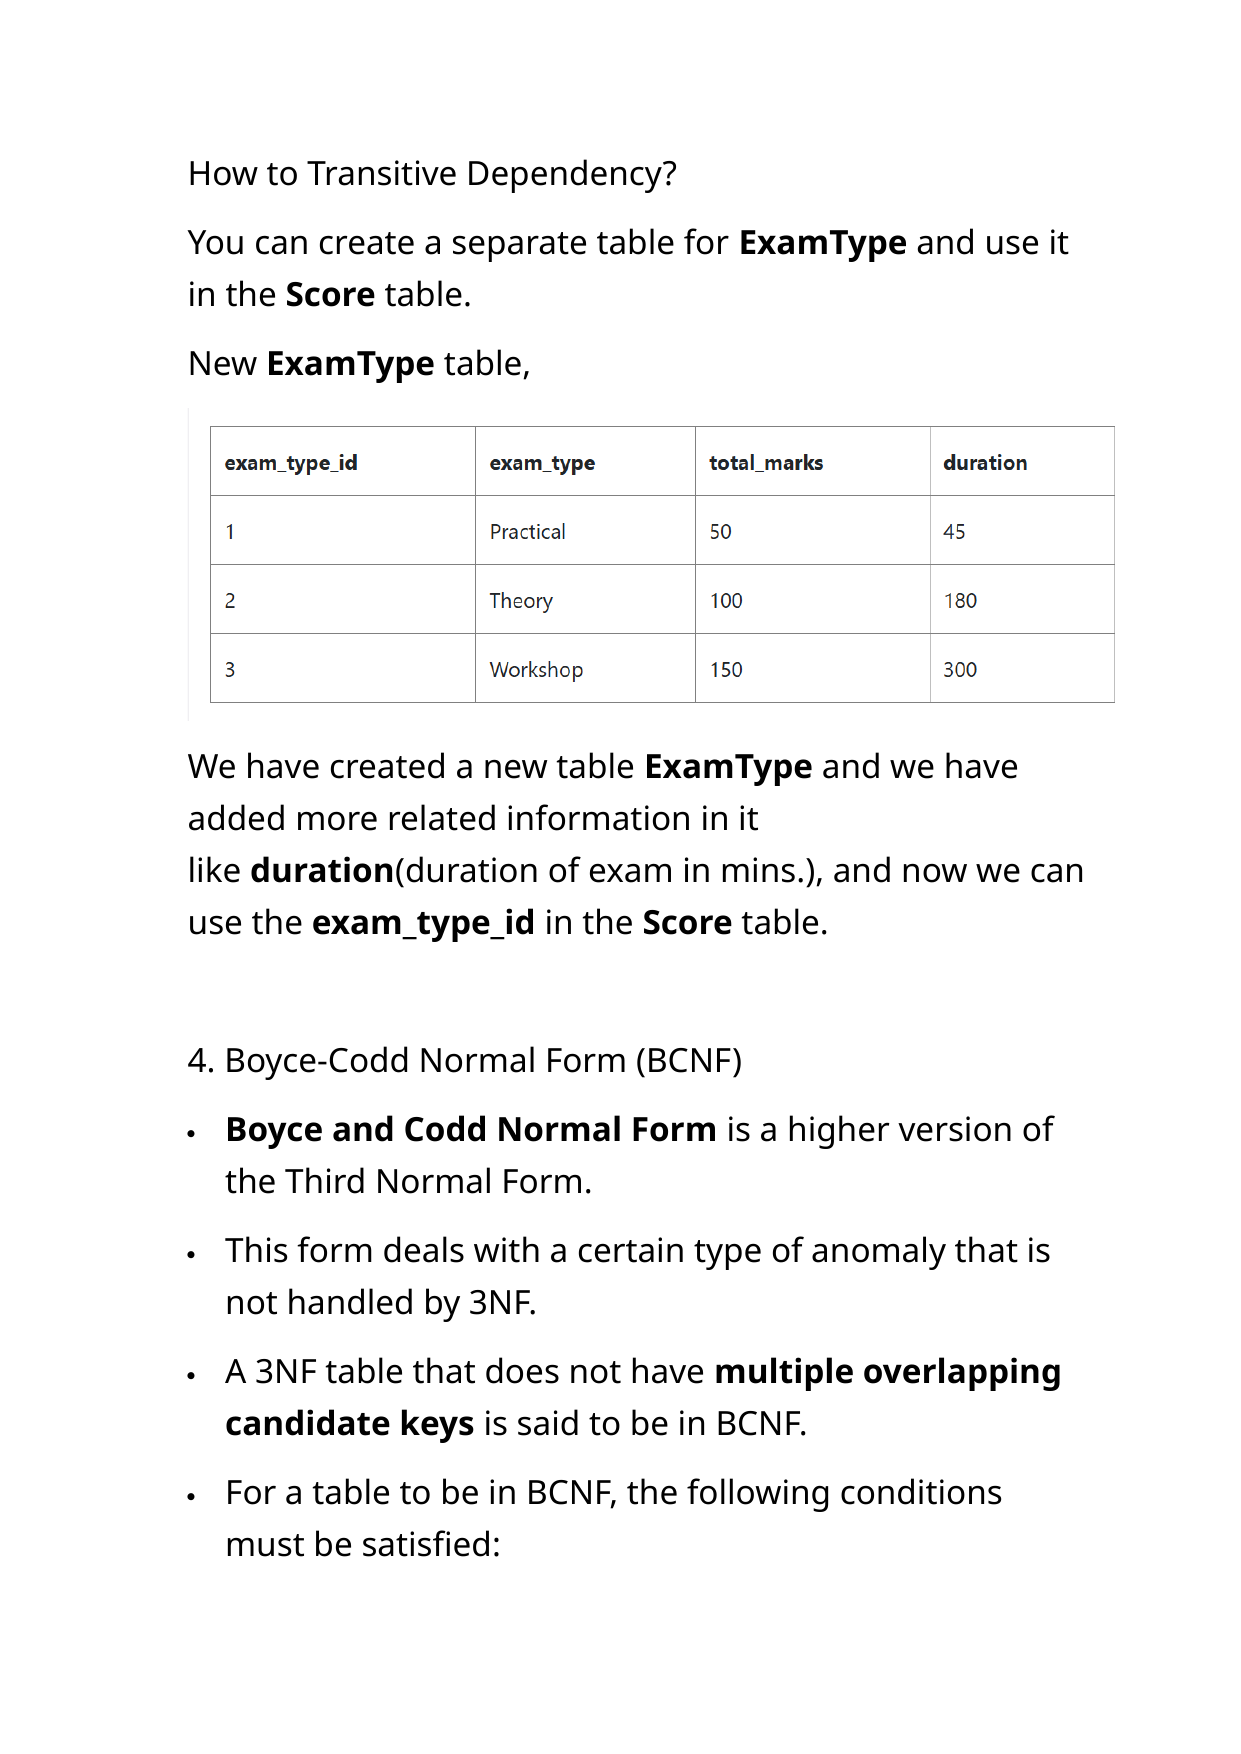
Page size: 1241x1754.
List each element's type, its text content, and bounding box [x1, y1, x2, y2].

picture [187, 408, 1128, 721]
text New ExamType table, [187, 340, 1090, 385]
list A 3NF table that does not have multiple overlapping candidate keys is said to be in BCNF. [187, 1348, 1090, 1445]
list This form deals with a certain type of anomaly that is not handled by 3NF. [187, 1227, 1090, 1324]
list Boyce and Codd Normal Form is a higher version of the Third Normal Form. [187, 1106, 1090, 1203]
text You can create a separate table for ExamType and use it in the Score table. [187, 219, 1090, 316]
text How to Transitive Dependency? [187, 150, 1090, 195]
text 4. Boyce-Codd Normal Form (BCNF) [187, 1037, 1090, 1082]
text We have created a new table ExamType and we have added more related information in it like duration(duration of exam in mins.), and now we can use the exam_type_id in the Score table. [187, 742, 1090, 944]
list For a table to be in BCNF, the following conditions must be satisfied: [187, 1469, 1090, 1566]
